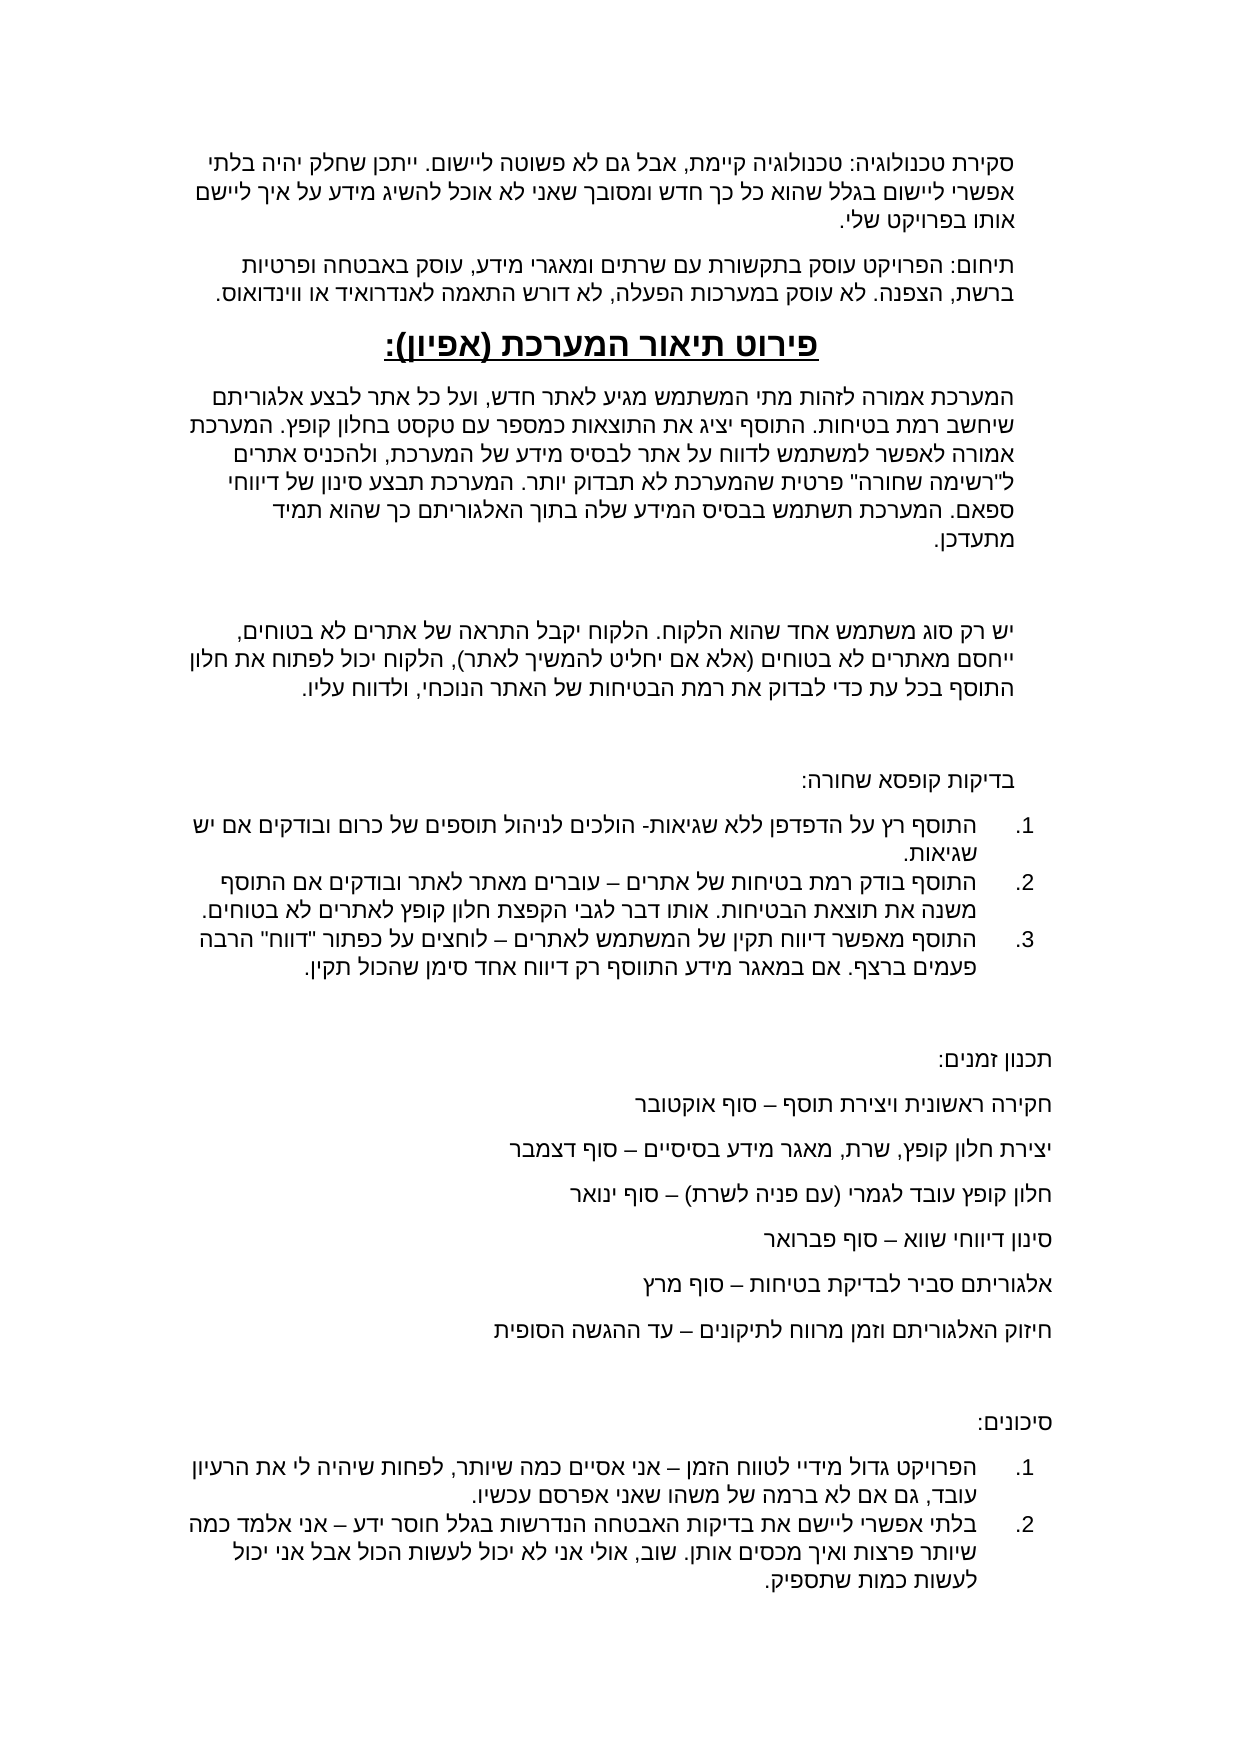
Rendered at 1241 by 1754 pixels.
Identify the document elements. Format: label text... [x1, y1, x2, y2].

text סקירת טכנולוגיה: טכנולוגיה קיימת, אבל גם לא פשוטה ליישום. ייתכן שחלק יהיה בלתי אפשרי ליישום בגלל שהוא כל כך חדש ומסובך שאני לא אוכל להשיג מידע על איך ליישם אותו בפרויקט שלי. [187, 150, 1015, 233]
text המערכת אמורה לזהות מתי המשתמש מגיע לאתר חדש, ועל כל אתר לבצע אלגוריתם שיחשב רמת בטיחות. התוסף יציג את התוצאות כמספר עם טקסט בחלון קופץ. המערכת אמורה לאפשר למשתמש לדווח על אתר לבסיס מידע של המערכת, ולהכניס אתרים ל"רשימה שחורה" פרטית שהמערכת לא תבדוק יותר. המערכת תבצע סינון של דיווחי ספאם. המערכת תשתמש בבסיס המידע שלה בתוך האלגוריתם כך שהוא תמיד מתעדכן. [187, 384, 1015, 552]
text יצירת חלון קופץ, שרת, מאגר מידע בסיסיים – סוף דצמבר [187, 1136, 1053, 1162]
text תיחום: הפרויקט עוסק בתקשורת עם שרתים ומאגרי מידע, עוסק באבטחה ופרטיות ברשת, הצפנה. לא עוסק במערכות הפעלה, לא דורש התאמה לאנדרואיד או ווינדואוס. [187, 252, 1015, 307]
list התוסף רץ על הדפדפן ללא שגיאות- הולכים לניהול תוספים של כרום ובודקים אם יש שגיאות. [187, 812, 1015, 867]
list הפרויקט גדול מידיי לטווח הזמן – אני אסיים כמה שיותר, לפחות שיהיה לי את הרעיון עובד, גם אם לא ברמה של משהו שאני אפרסם עכשיו. [187, 1454, 1015, 1508]
text אלגוריתם סביר לבדיקת בטיחות – סוף מרץ [187, 1271, 1053, 1298]
text פירוט תיאור המערכת (אפיון): [187, 326, 1015, 364]
text סינון דיווחי שווא – סוף פברואר [187, 1226, 1053, 1253]
text יש רק סוג משתמש אחד שהוא הלקוח. הלקוח יקבל התראה של אתרים לא בטוחים, ייחסם מאתרים לא בטוחים (אלא אם יחליט להמשיך לאתר), הלקוח יכול לפתוח את חלון התוסף בכל עת כדי לבדוק את רמת הבטיחות של האתר הנוכחי, ולדווח עליו. [187, 618, 1015, 701]
list התוסף מאפשר דיווח תקין של המשתמש לאתרים – לוחצים על כפתור "דווח" הרבה פעמים ברצף. אם במאגר מידע התווסף רק דיווח אחד סימן שהכול תקין. [187, 926, 1015, 980]
list התוסף בודק רמת בטיחות של אתרים – עוברים מאתר לאתר ובודקים אם התוסף משנה את תוצאת הבטיחות. אותו דבר לגבי הקפצת חלון קופץ לאתרים לא בטוחים. [187, 869, 1015, 923]
text חקירה ראשונית ויצירת תוסף – סוף אוקטובר [187, 1091, 1053, 1117]
text סיכונים: [187, 1408, 1053, 1435]
list בלתי אפשרי ליישם את בדיקות האבטחה הנדרשות בגלל חוסר ידע – אני אלמד כמה שיותר פרצות ואיך מכסים אותן. שוב, אולי אני לא יכול לעשות הכול אבל אני יכול לעשות כמות שתספיק. [187, 1511, 1015, 1594]
text בדיקות קופסא שחורה: [187, 767, 1015, 793]
text חיזוק האלגוריתם וזמן מרווח לתיקונים – עד ההגשה הסופית [187, 1317, 1053, 1343]
text חלון קופץ עובד לגמרי (עם פניה לשרת) – סוף ינואר [187, 1181, 1053, 1208]
text תכנון זמנים: [187, 1046, 1053, 1072]
